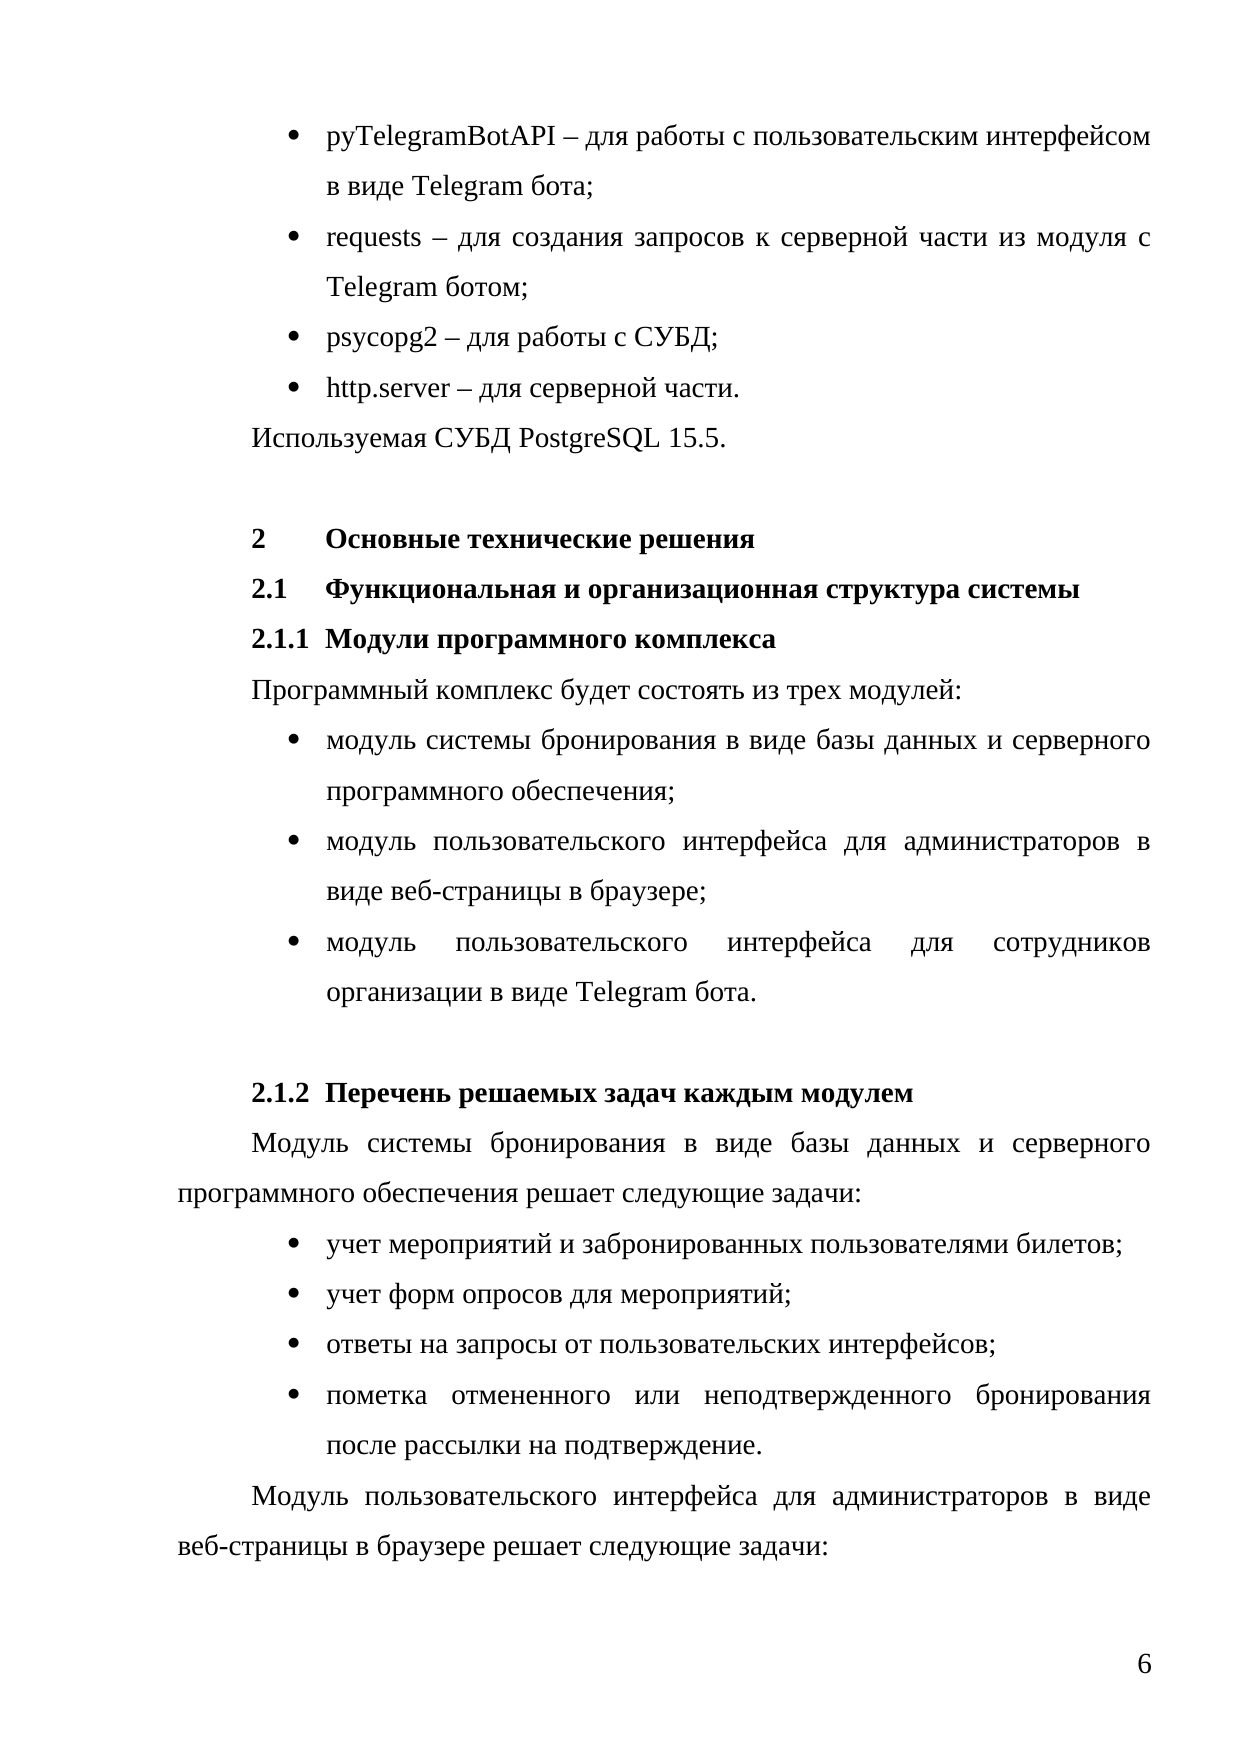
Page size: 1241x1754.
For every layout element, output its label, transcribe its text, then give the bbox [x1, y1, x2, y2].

list psycopg2 – для работы с СУБД; [288, 319, 1152, 353]
text Используемая СУБД PostgreSQL 15.5. [177, 420, 1152, 454]
list учет мероприятий и забронированных пользователями билетов; [288, 1226, 1152, 1259]
subtitle Модули программного комплекса [177, 622, 1152, 655]
subtitle Функциональная и организационная структура системы [177, 571, 1152, 605]
text Программный комплекс будет состоять из трех модулей: [177, 672, 1152, 706]
list учет форм опросов для мероприятий; [288, 1276, 1152, 1310]
list модуль системы бронирования в виде базы данных и серверного программного обеспечения; [288, 722, 1152, 806]
list модуль пользовательского интерфейса для сотрудников организации в виде Telegram бота. [288, 924, 1152, 1008]
text Модуль пользовательского интерфейса для администраторов в виде веб-страницы в браузере решает следующие задачи: [177, 1478, 1152, 1562]
subtitle Перечень решаемых задач каждым модулем [177, 1075, 1152, 1108]
list модуль пользовательского интерфейса для администраторов в виде веб-страницы в браузере; [288, 823, 1152, 907]
list ответы на запросы от пользовательских интерфейсов; [288, 1327, 1152, 1360]
list pyTelegramBotAPI – для работы с пользовательским интерфейсом в виде Telegram бота; [288, 118, 1152, 202]
list requests – для создания запросов к серверной части из модуля с Telegram ботом; [288, 219, 1152, 303]
subtitle Основные технические решения [177, 521, 1152, 554]
text Модуль системы бронирования в виде базы данных и серверного программного обеспечения решает следующие задачи: [177, 1125, 1152, 1209]
list пометка отмененного или неподтвержденного бронирования после рассылки на подтверждение. [288, 1377, 1152, 1461]
list http.server – для серверной части. [288, 370, 1152, 404]
